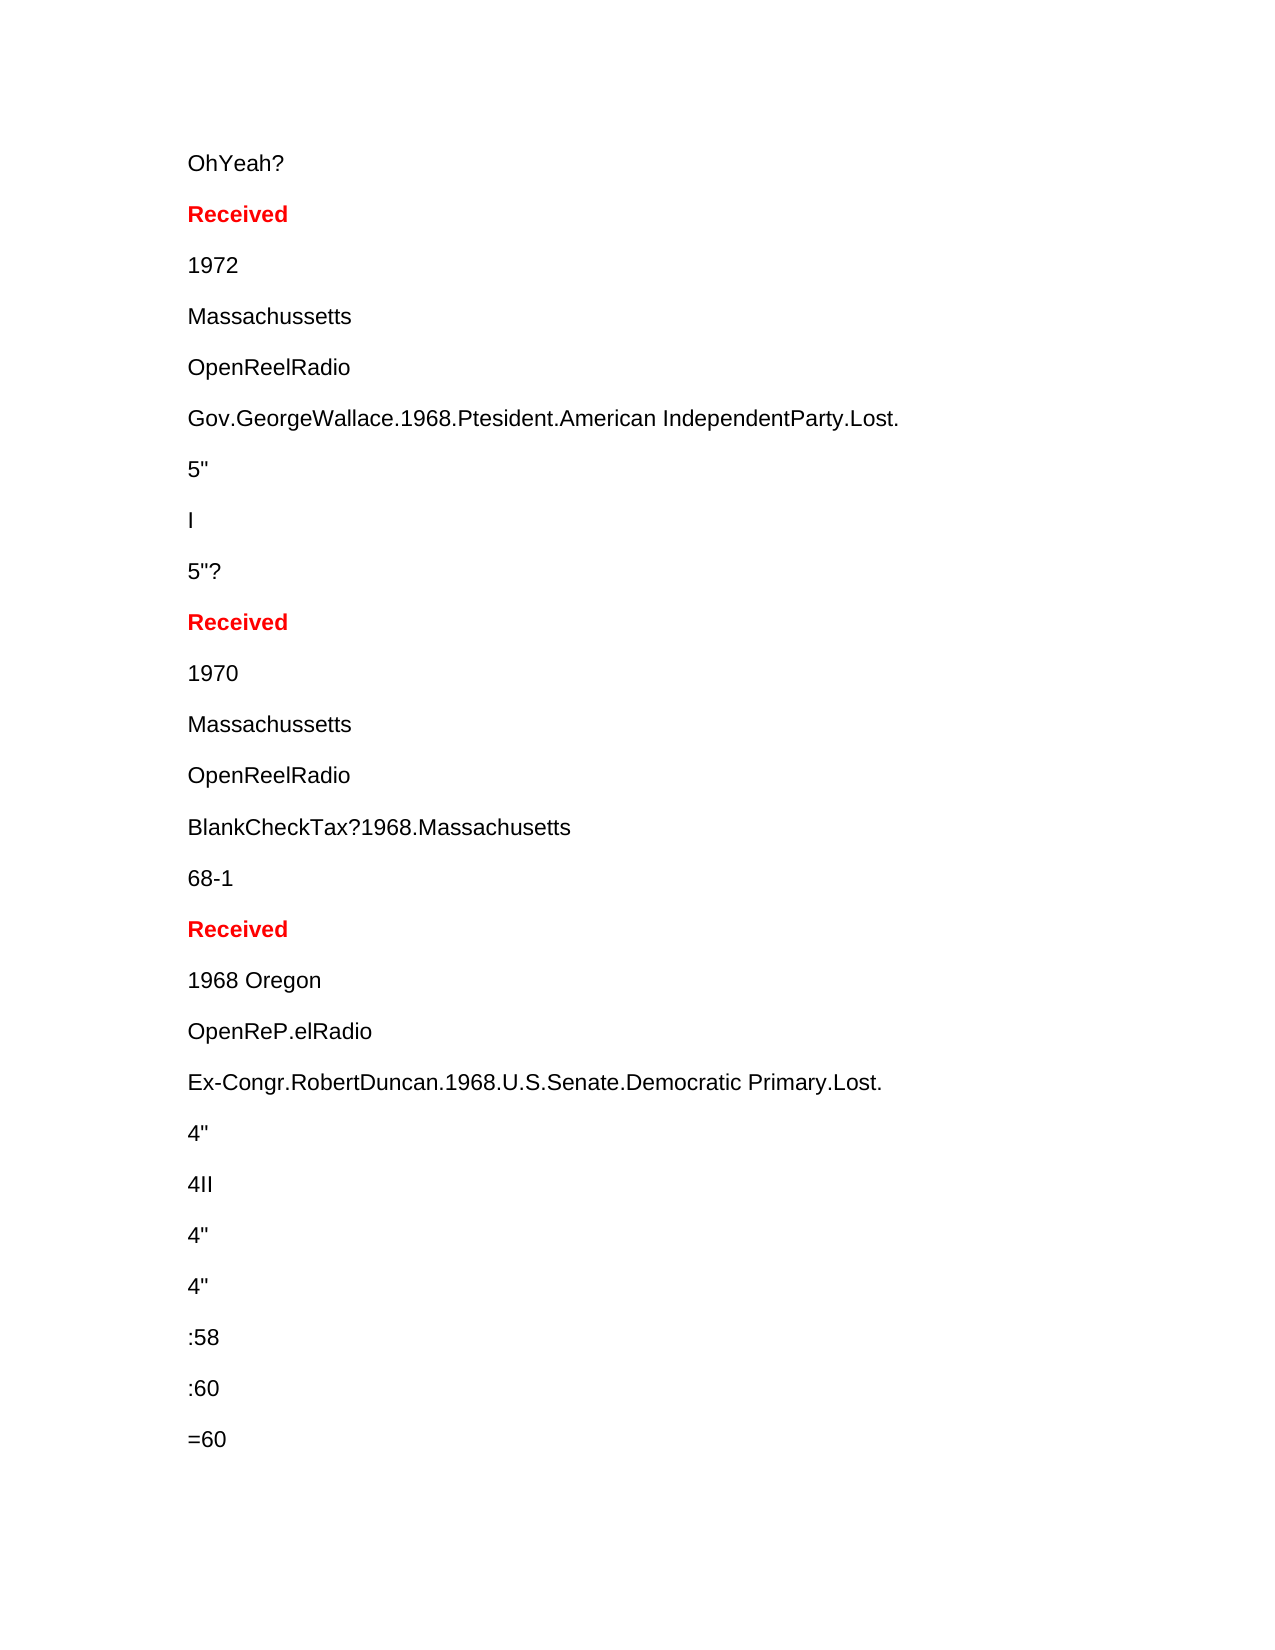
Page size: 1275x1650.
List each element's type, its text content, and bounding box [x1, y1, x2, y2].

text 4" [187, 1222, 1087, 1248]
text 68-1 [187, 864, 1087, 891]
text 4II [187, 1171, 1087, 1197]
text Received [187, 609, 1087, 636]
text I [187, 507, 1087, 534]
text Ex-Congr.RobertDuncan.1968.U.S.Senate.Democratic Primary.Lost. [187, 1069, 1087, 1095]
text 4" [187, 1120, 1087, 1146]
text :60 [187, 1375, 1087, 1401]
text OhYeah? [187, 150, 1087, 176]
text OpenReP.elRadio [187, 1018, 1087, 1044]
text 1968 Oregon [187, 967, 1087, 993]
text 1972 [187, 252, 1087, 278]
text BlankCheckTax?1968.Massachusetts [187, 813, 1087, 840]
text 5"? [187, 558, 1087, 585]
text Massachussetts [187, 303, 1087, 329]
text 5" [187, 456, 1087, 483]
text OpenReelRadio [187, 354, 1087, 381]
text Gov.GeorgeWallace.1968.Ptesident.American IndependentParty.Lost. [187, 405, 1087, 432]
text :58 [187, 1324, 1087, 1350]
text OpenReelRadio [187, 762, 1087, 789]
text 1970 [187, 660, 1087, 687]
text Received [187, 201, 1087, 227]
text 4" [187, 1273, 1087, 1299]
text =60 [187, 1426, 1087, 1452]
text Received [187, 916, 1087, 942]
text Massachussetts [187, 711, 1087, 738]
